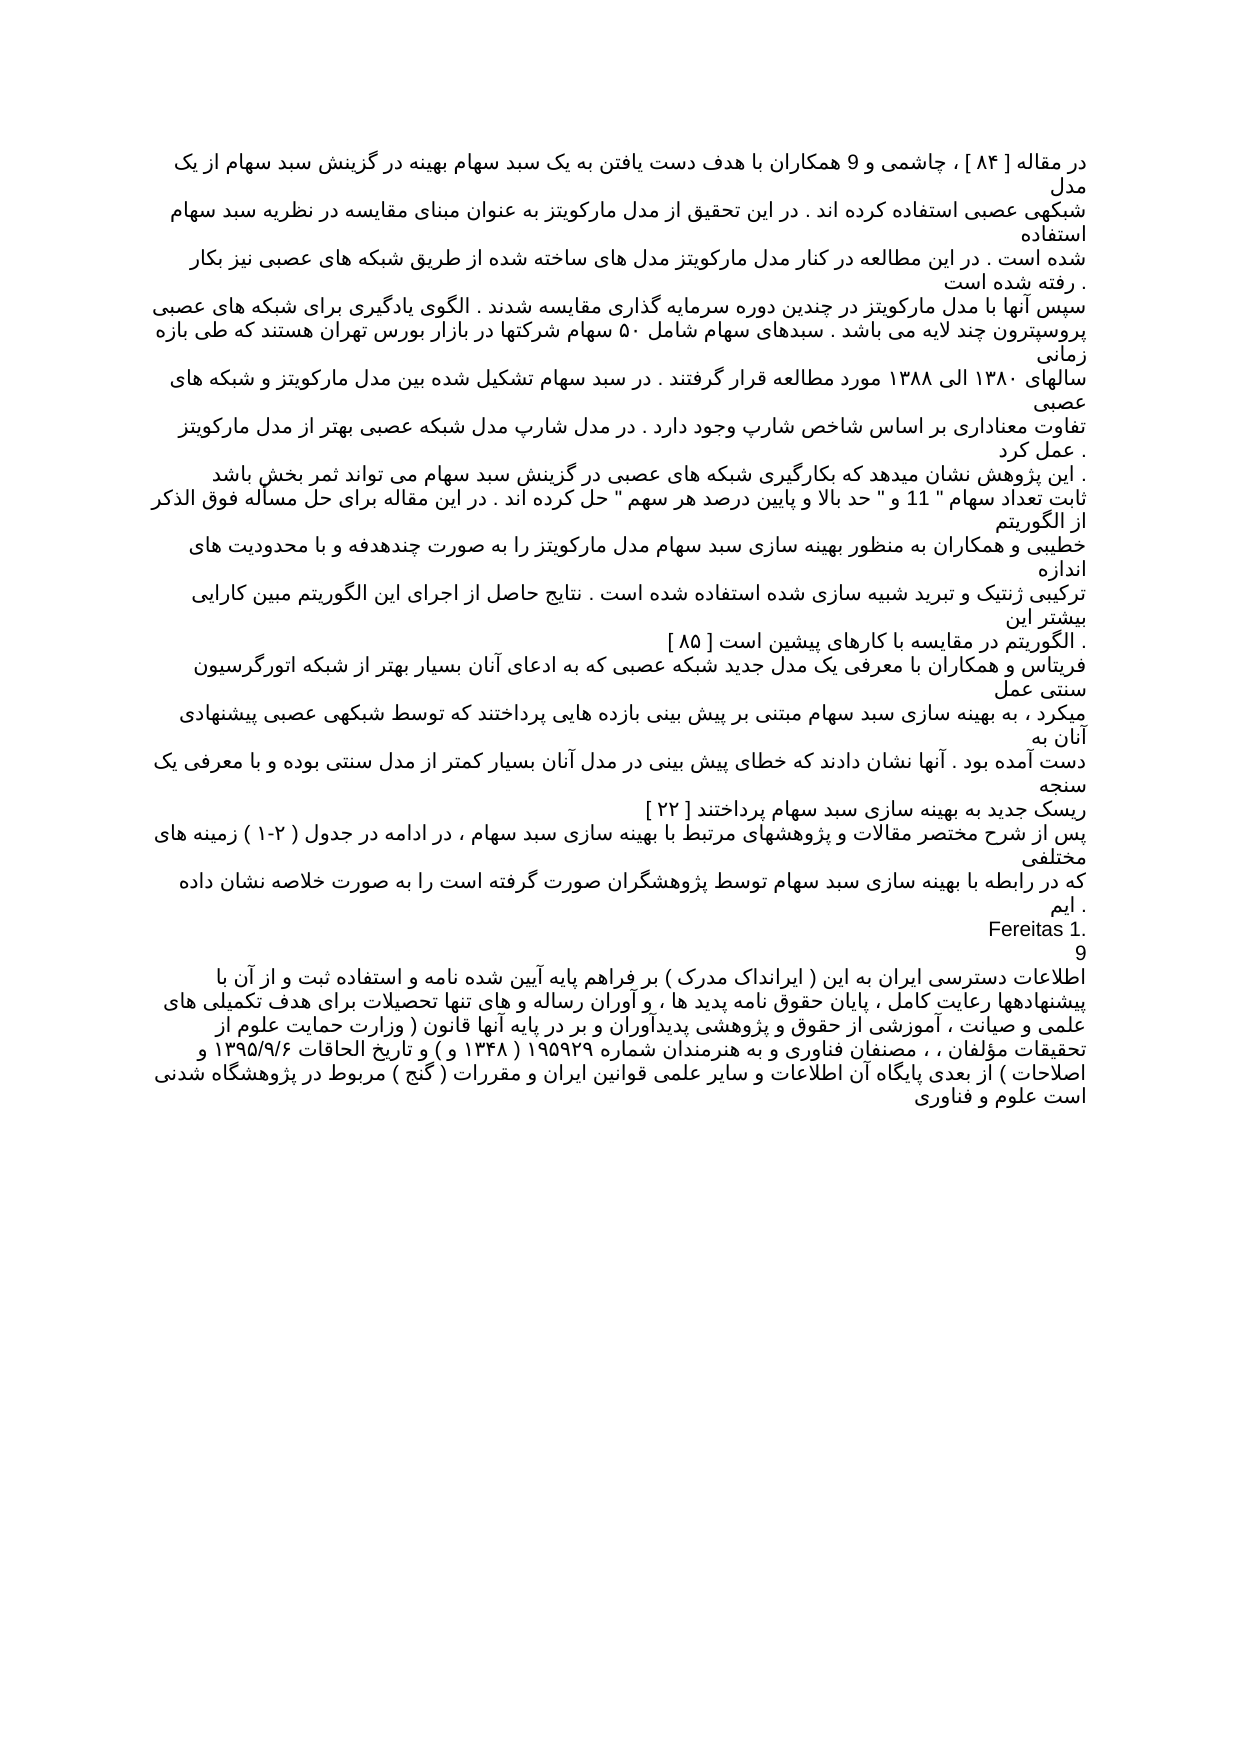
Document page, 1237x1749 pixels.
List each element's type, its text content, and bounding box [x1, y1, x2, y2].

text در مقاله [ ۸۴ ] ، چاشمی و 9 همکاران با هدف دست یافتن به یک سبد سهام بهینه در گزینش سبد سهام از یک مدلشبکهی عصبی استفاده کرده اند . در این تحقیق از مدل مارکویتز به عنوان مبنای مقایسه در نظریه سبد سهام استفادهشده است . در این مطالعه در کنار مدل مارکویتز مدل های ساخته شده از طریق شبکه های عصبی نیز بکار رفته شده است .سپس آنها با مدل مارکویتز در چندین دوره سرمایه گذاری مقایسه شدند . الگوی یادگیری برای شبکه های عصبیپروسپترون چند لایه می باشد . سبدهای سهام شامل ۵۰ سهام شرکتها در بازار بورس تهران هستند که طی بازه زمانیسالهای ۱۳۸۰ الى ۱۳۸۸ مورد مطالعه قرار گرفتند . در سبد سهام تشکیل شده بین مدل مارکویتز و شبکه های عصبیتفاوت معناداری بر اساس شاخص شارپ وجود دارد . در مدل شارپ مدل شبکه عصبی بهتر از مدل مارکویتز عمل کرد .این پژوهش نشان میدهد که بکارگیری شبکه های عصبی در گزینش سبد سهام می تواند ثمر بخش باشد .ثابت تعداد سهام " 11 و " حد بالا و پایین درصد هر سهم " حل کرده اند . در این مقاله برای حل مسأله فوق الذکر از الگوریتمخطیبی و همکاران به منظور بهینه سازی سبد سهام مدل مارکویتز را به صورت چندهدفه و با محدودیت های اندازهترکیبی ژنتیک و تبرید شبیه سازی شده استفاده شده است . نتایج حاصل از اجرای این الگوریتم مبین کارایی بیشتر اینالگوریتم در مقایسه با کارهای پیشین است [ ۸۵ ] .فریتاس و همکاران با معرفی یک مدل جدید شبکه عصبی که به ادعای آنان بسیار بهتر از شبکه اتورگرسیون سنتی عملمیکرد ، به بهینه سازی سبد سهام مبتنی بر پیش بینی بازده هایی پرداختند که توسط شبکهی عصبی پیشنهادی آنان بهدست آمده بود . آنها نشان دادند که خطای پیش بینی در مدل آنان بسیار کمتر از مدل سنتی بوده و با معرفی یک سنجهریسک جدید به بهینه سازی سبد سهام پرداختند [ ۲۲ ]پس از شرح مختصر مقالات و پژوهشهای مرتبط با بهینه سازی سبد سهام ، در ادامه در جدول ( ۲-۱ ) زمینه های مختلفیکه در رابطه با بهینه سازی سبد سهام توسط پژوهشگران صورت گرفته است را به صورت خلاصه نشان داده ایم .Fereitas 1.9اطلاعات دسترسی ایران به این ( ایرانداک مدرک ) بر فراهم پایه آیین شده نامه و استفاده ثبت و از آن با پیشنهادهها رعایت کامل ، پایان حقوق نامه پدید ها ، و آوران رساله و های تنها تحصیلات برای هدف تکمیلی های علمی و صیانت ، آموزشی از حقوق و پژوهشی پدیدآوران و بر در پایه آنها قانون ( وزارت حمایت علوم از تحقیقات مؤلفان ، ، مصنفان فناوری و به هنرمندان شماره ۱۹۵۹۲۹ ( ۱۳۴۸ و ) و تاریخ الحاقات ۱۳۹۵/۹/۶ و اصلاحات ) از بعدی پایگاه آن اطلاعات و سایر علمی قوانین ایران و مقررات ( گنج ) مربوط در پژوهشگاه شدنی است علوم و فناوری [150, 150, 1086, 1108]
